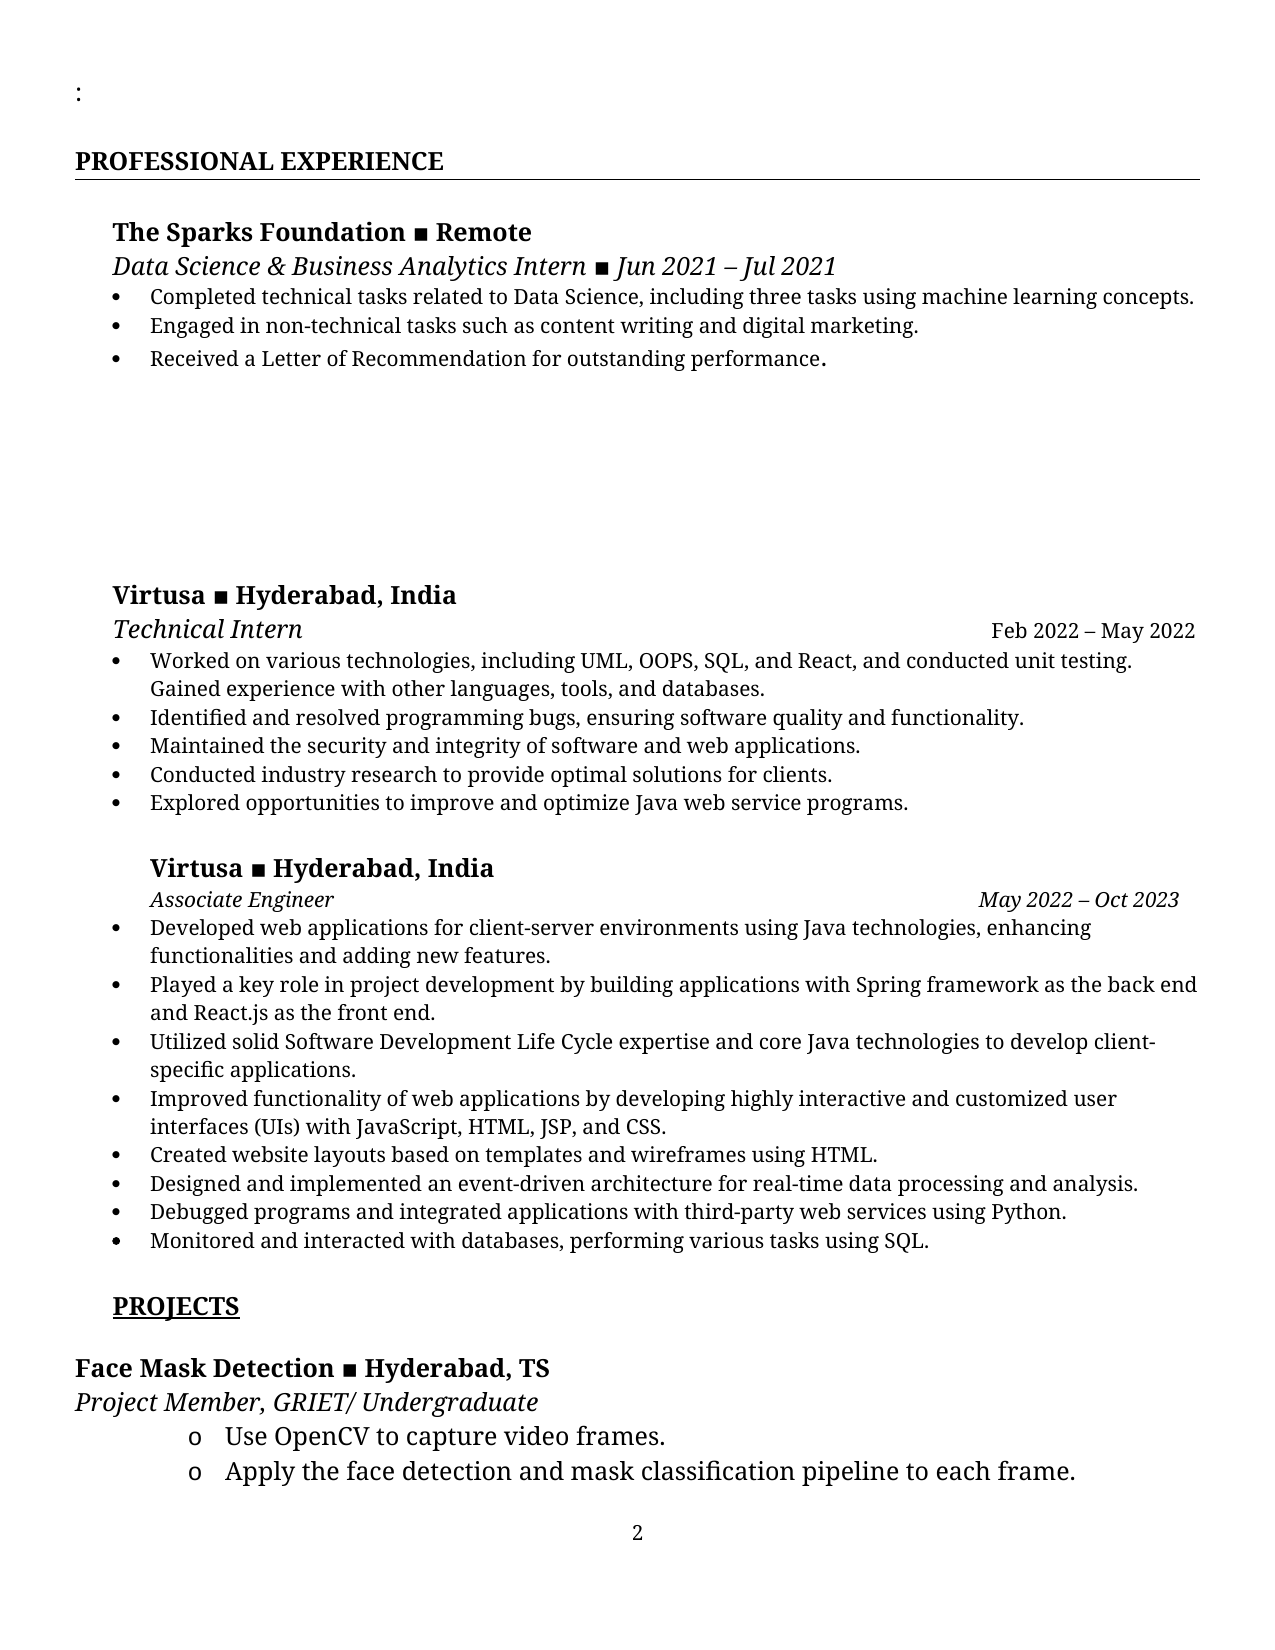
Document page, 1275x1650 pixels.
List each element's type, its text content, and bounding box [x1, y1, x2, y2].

list Identified and resolved programming bugs, ensuring software quality and functionality. [112, 703, 1200, 731]
list Improved functionality of web applications by developing highly interactive and customized user interfaces (UIs) with JavaScript, HTML, JSP, and CSS. [112, 1084, 1200, 1141]
list Virtusa ▪ Hyderabad, India Associate Engineer May 2022 – Oct 2023 [150, 851, 1200, 913]
text Face Mask Detection ▪ Hyderabad, TS [75, 1351, 1200, 1385]
list Monitored and interacted with databases, performing various tasks using SQL. [112, 1226, 1200, 1254]
list Debugged programs and integrated applications with third-party web services using Python. [112, 1197, 1200, 1226]
text The Sparks Foundation ▪ Remote Data Science & Business Analytics Intern ▪ Jun 2021 – Jul 2021 [112, 214, 1200, 282]
text PROJECTS [112, 1288, 1200, 1322]
list Explored opportunities to improve and optimize Java web service programs. [112, 788, 1200, 817]
list Played a key role in project development by building applications with Spring framework as the back end and React.js as the front end. [112, 970, 1200, 1027]
text Virtusa ▪ Hyderabad, India Technical Intern Feb 2022 – May 2022 [112, 578, 1200, 646]
list Use OpenCV to capture video frames. [187, 1419, 1200, 1453]
text PROFESSIONAL EXPERIENCE [75, 143, 1200, 179]
list Designed and implemented an event-driven architecture for real-time data processing and analysis. [112, 1169, 1200, 1197]
list Maintained the security and integrity of software and web applications. [112, 731, 1200, 760]
list Developed web applications for client-server environments using Java technologies, enhancing functionalities and adding new features. [112, 913, 1200, 970]
list Apply the face detection and mask classification pipeline to each frame. [187, 1453, 1200, 1488]
text Project Member, GRIET/ Undergraduate [75, 1385, 1200, 1419]
list Received a Letter of Recommendation for outstanding performance. [112, 339, 1200, 373]
list Created website layouts based on templates and wireframes using HTML. [112, 1141, 1200, 1169]
list Engaged in non-technical tasks such as content writing and digital marketing. [112, 311, 1200, 339]
list Worked on various technologies, including UML, OOPS, SQL, and React, and conducted unit testing. Gained experience with other languages, tools, and databases. [112, 646, 1200, 703]
list Conducted industry research to provide optimal solutions for clients. [112, 760, 1200, 788]
list Completed technical tasks related to Data Science, including three tasks using machine learning concepts. [112, 282, 1200, 311]
list Utilized solid Software Development Life Cycle expertise and core Java technologies to develop client-specific applications. [112, 1027, 1200, 1084]
